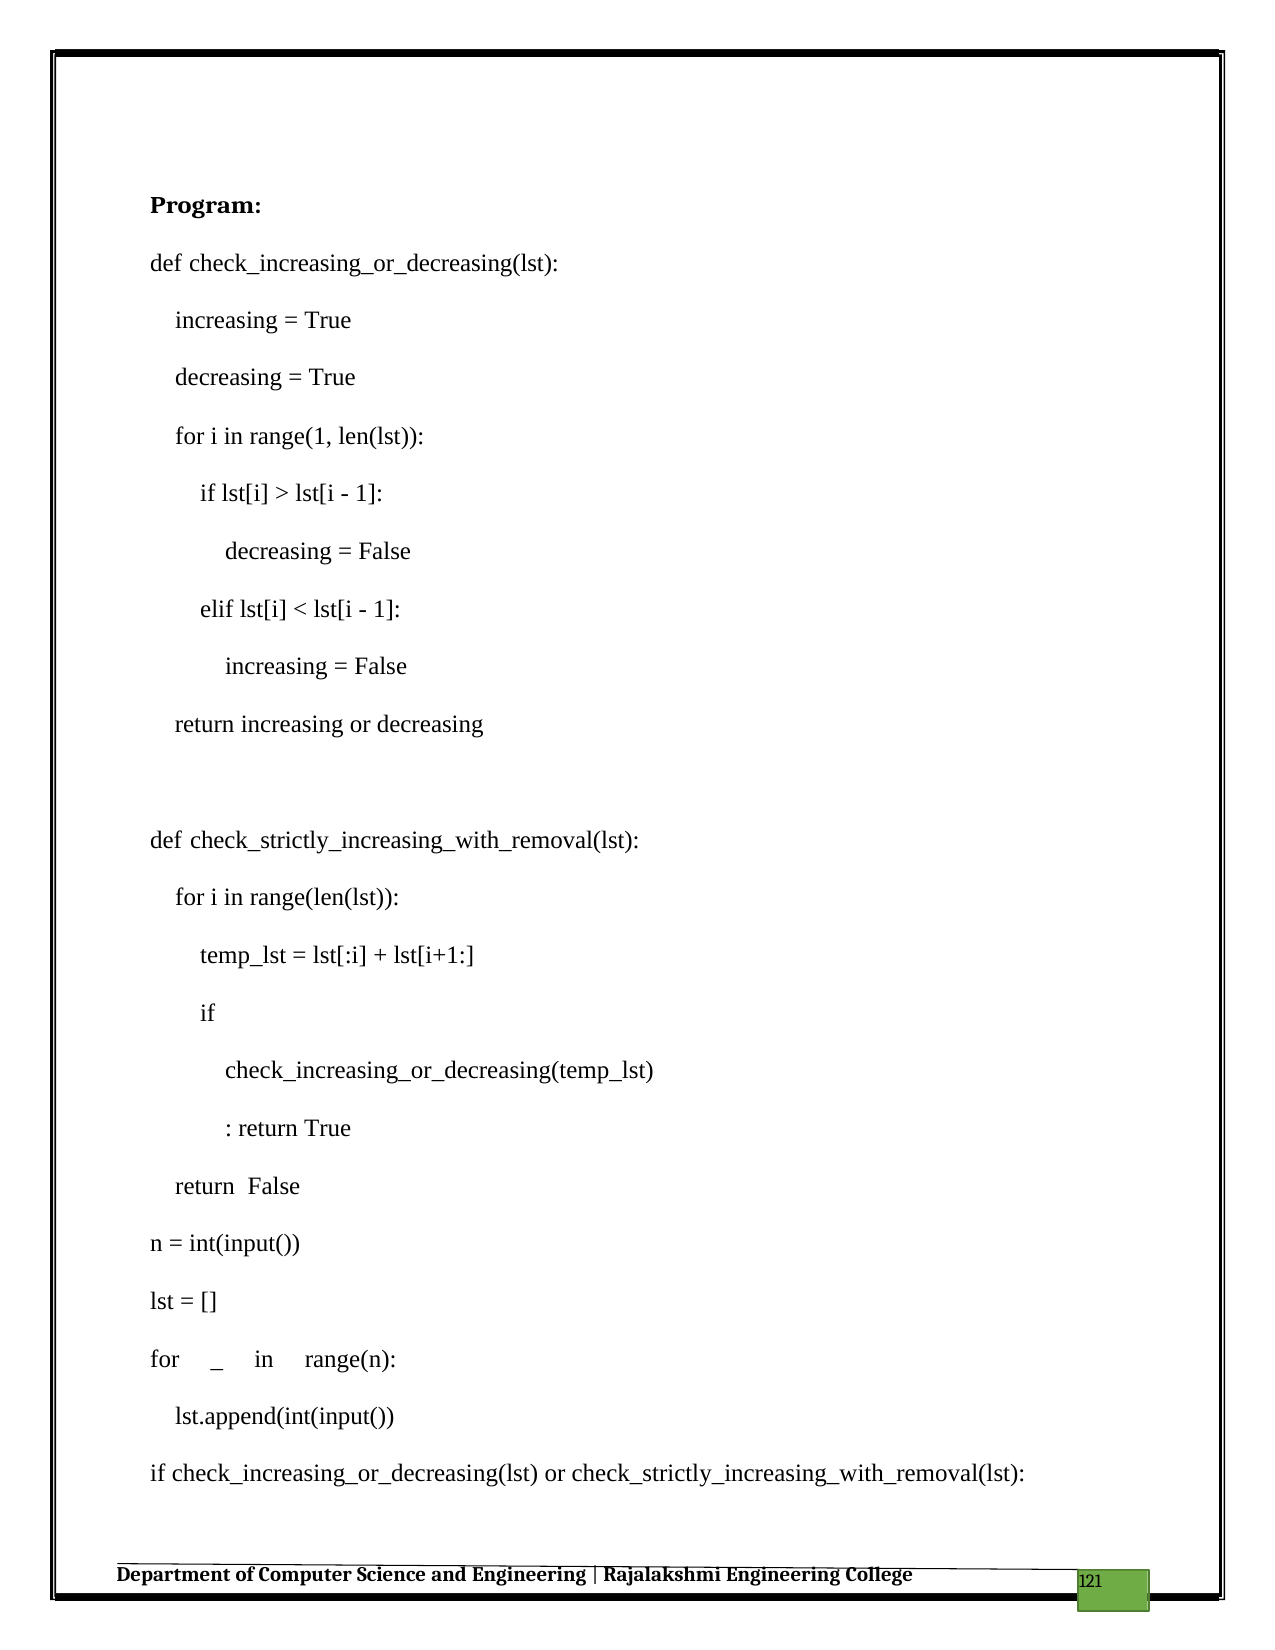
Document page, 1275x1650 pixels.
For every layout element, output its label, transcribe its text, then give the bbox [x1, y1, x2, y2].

text if check_increasing_or_decreasing(lst) or check_strictly_increasing_with_removal(lst): [150, 1459, 1137, 1487]
text for _ in range(n): lst.append(int(input()) [150, 1344, 396, 1430]
text for i in range(1, len(lst)): if lst[i] > lst[i - 1]: [175, 421, 424, 507]
text def check_strictly_increasing_with_removal(lst): for i in range(len(lst)): [150, 825, 652, 911]
text decreasing = False elif lst[i] < lst[i - 1]: [200, 536, 413, 623]
text if check_increasing_or_decreasing(temp_lst): return True [200, 998, 657, 1142]
text increasing = False [225, 652, 1137, 680]
picture [56, 51, 1218, 56]
text decreasing = True [175, 363, 1137, 391]
text temp_lst = lst[:i] + lst[i+1:] [137, 940, 474, 969]
text return increasing or decreasing [137, 709, 483, 738]
picture [1150, 1595, 1218, 1600]
text def check_increasing_or_decreasing(lst): increasing = True [150, 248, 652, 334]
picture [56, 1595, 1077, 1600]
text return False n = int(input()) lst = [] [150, 1171, 300, 1314]
text Program: [150, 192, 1137, 219]
